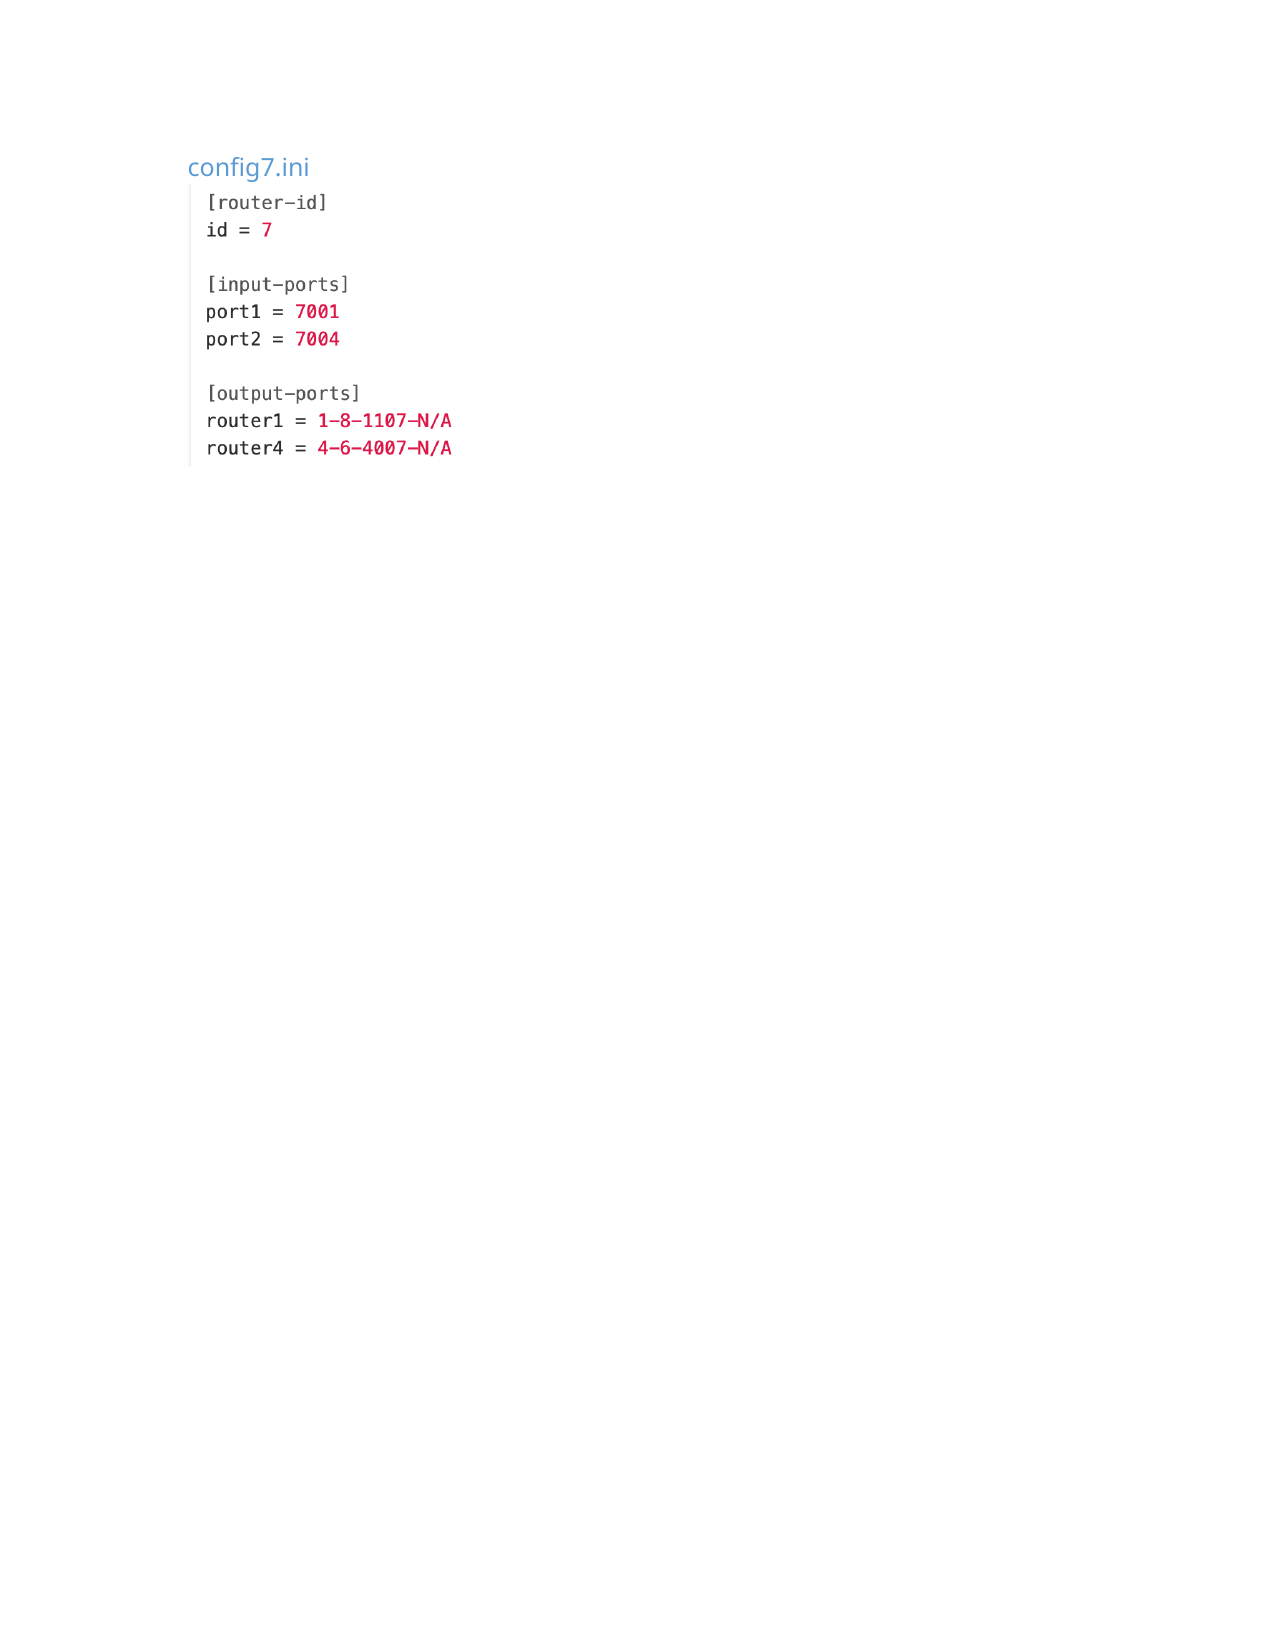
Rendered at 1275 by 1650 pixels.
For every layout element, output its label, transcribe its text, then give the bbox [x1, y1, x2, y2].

text config7.ini [187, 150, 1087, 184]
picture [187, 184, 652, 467]
